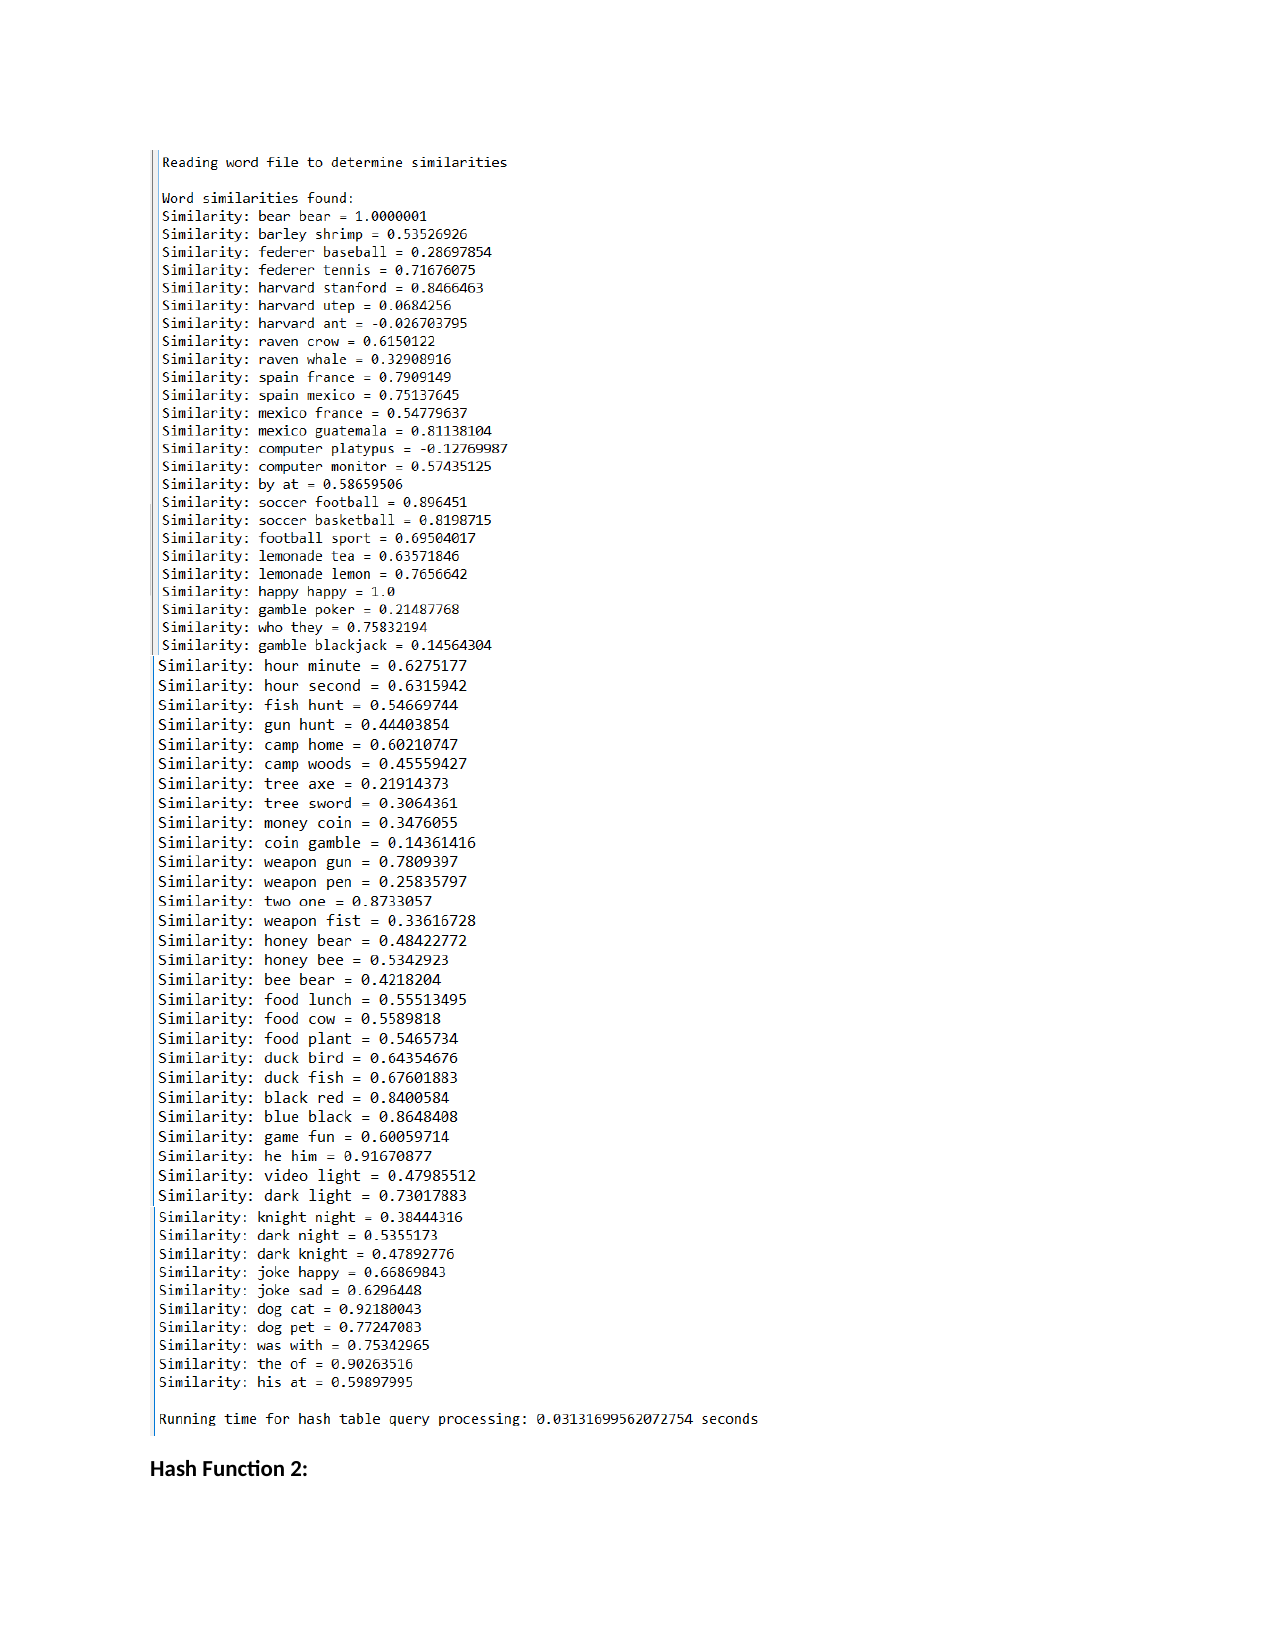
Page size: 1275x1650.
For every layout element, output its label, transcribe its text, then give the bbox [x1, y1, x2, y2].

picture [150, 150, 642, 655]
text Hash Function 2: [150, 1454, 1125, 1483]
picture [150, 1207, 778, 1436]
picture [150, 656, 638, 1206]
